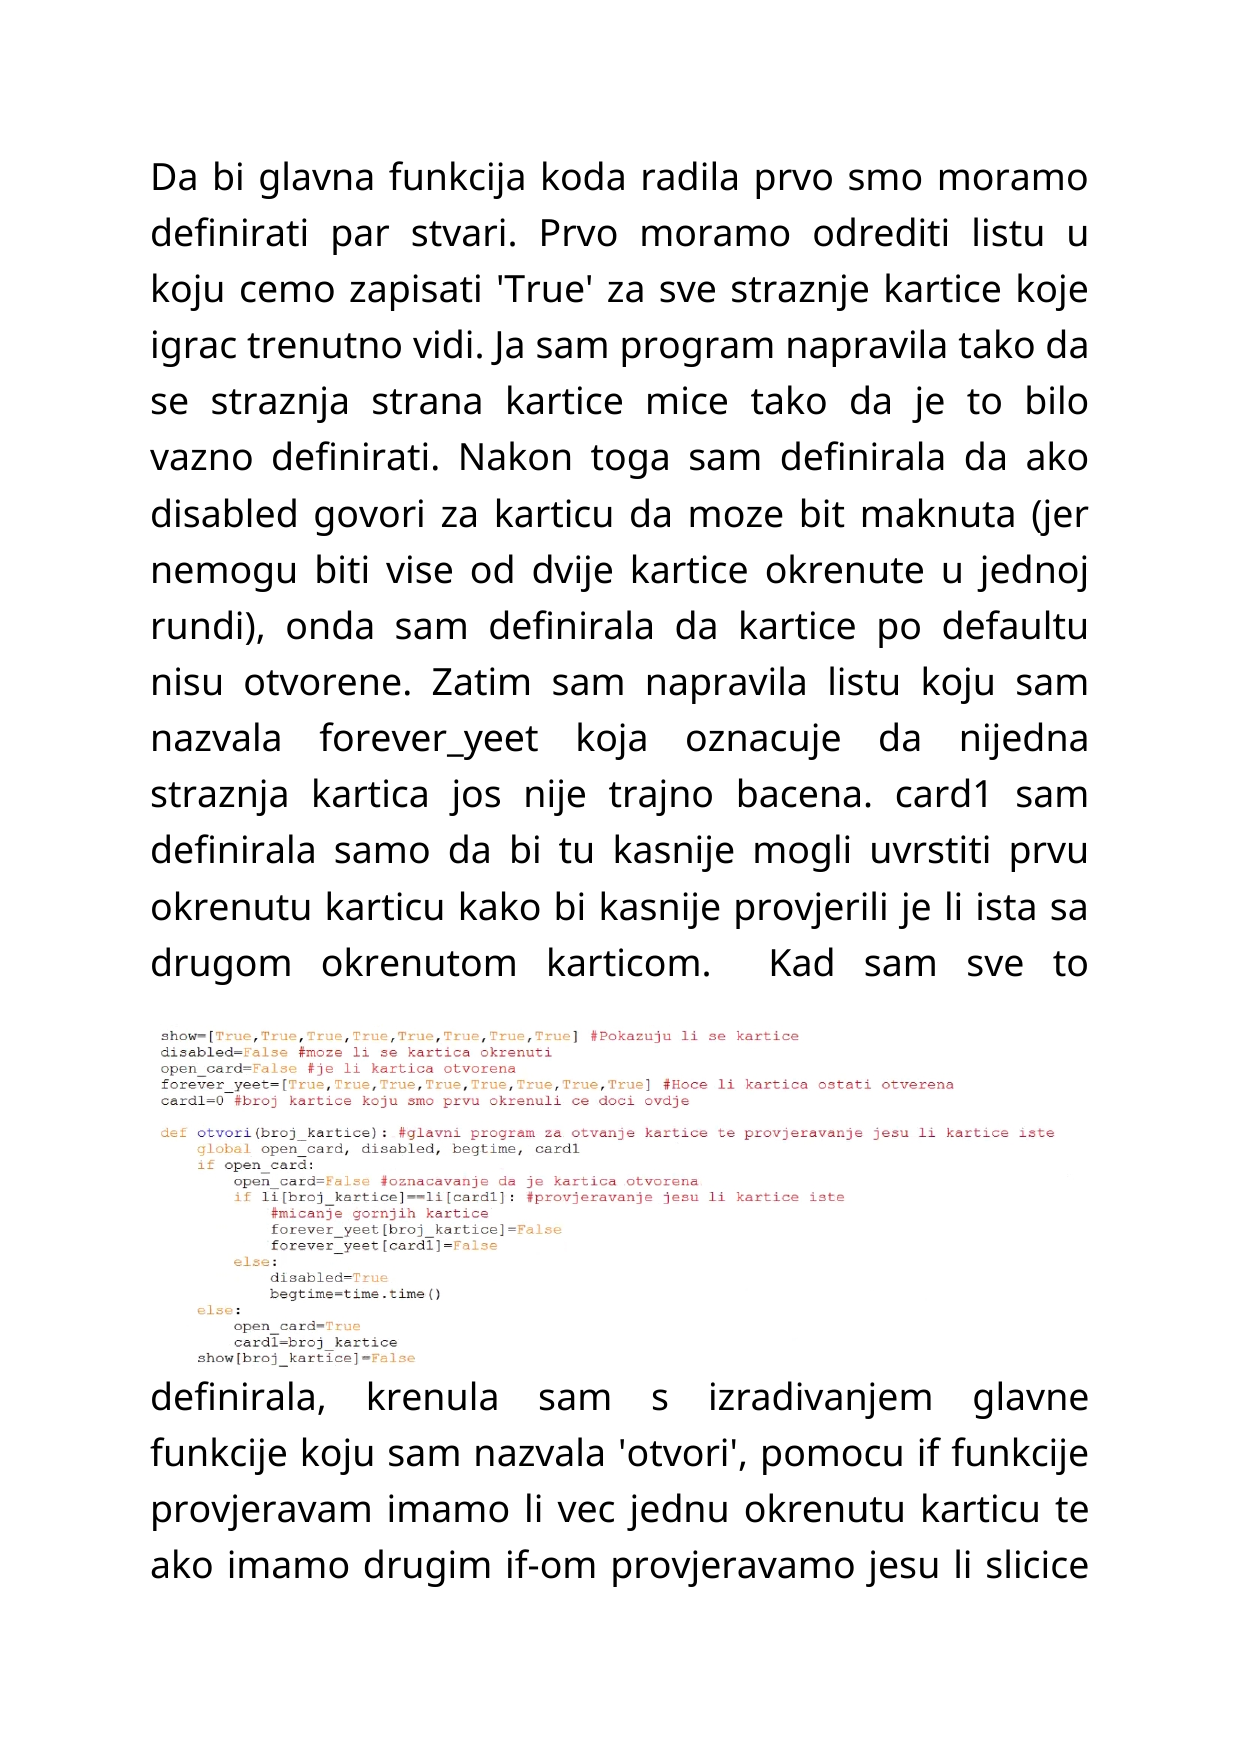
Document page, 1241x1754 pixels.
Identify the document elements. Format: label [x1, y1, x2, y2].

picture [159, 1021, 1081, 1370]
text [150, 150, 1090, 1589]
